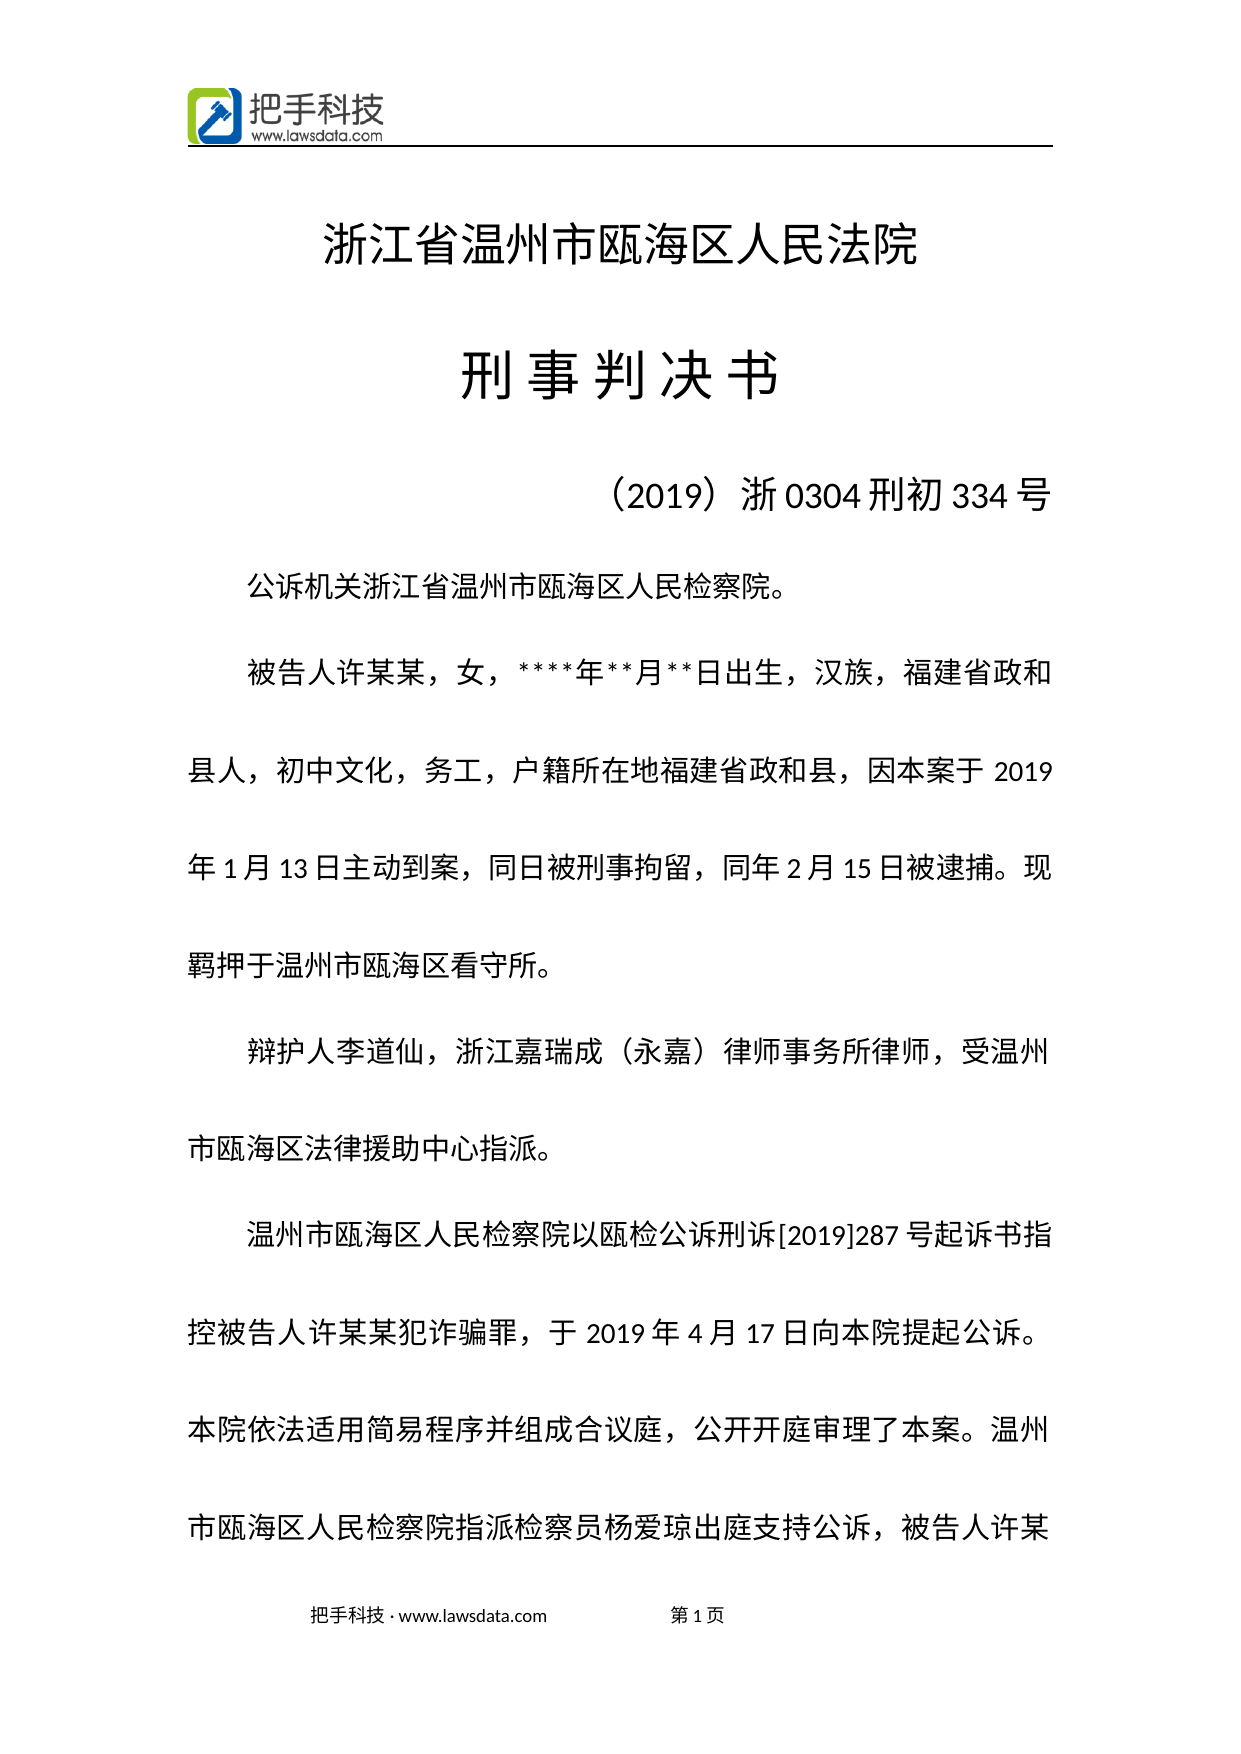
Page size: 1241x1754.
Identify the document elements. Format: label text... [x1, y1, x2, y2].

text 浙江省温州市瓯海区人民法院 [187, 193, 1053, 290]
picture [187, 88, 384, 144]
text 温州市瓯海区人民检察院以瓯检公诉刑诉[2019]287号起诉书指控被告人许某某犯诈骗罪，于2019年4月17日向本院提起公诉。本院依法适用简易程序并组成合议庭，公开开庭审理了本案。温州市瓯海区人民检察院指派检察员杨爱琼出庭支持公诉，被告人许某某及辩护人李道仙到庭参加诉讼。现已审理终结。 [187, 1201, 1053, 1558]
text （2019）浙0304刑初334号 [187, 460, 1053, 525]
text 公诉机关浙江省温州市瓯海区人民检察院。 [187, 552, 1053, 617]
text 刑 事 判 决 书 [187, 323, 1053, 421]
text 被告人许某某，女，****年**月**日出生，汉族，福建省政和县人，初中文化，务工，户籍所在地福建省政和县，因本案于2019年1月13日主动到案，同日被刑事拘留，同年2月15日被逮捕。现羁押于温州市瓯海区看守所。 [187, 638, 1053, 996]
text 辩护人李道仙，浙江嘉瑞成（永嘉）律师事务所律师，受温州市瓯海区法律援助中心指派。 [187, 1017, 1053, 1179]
